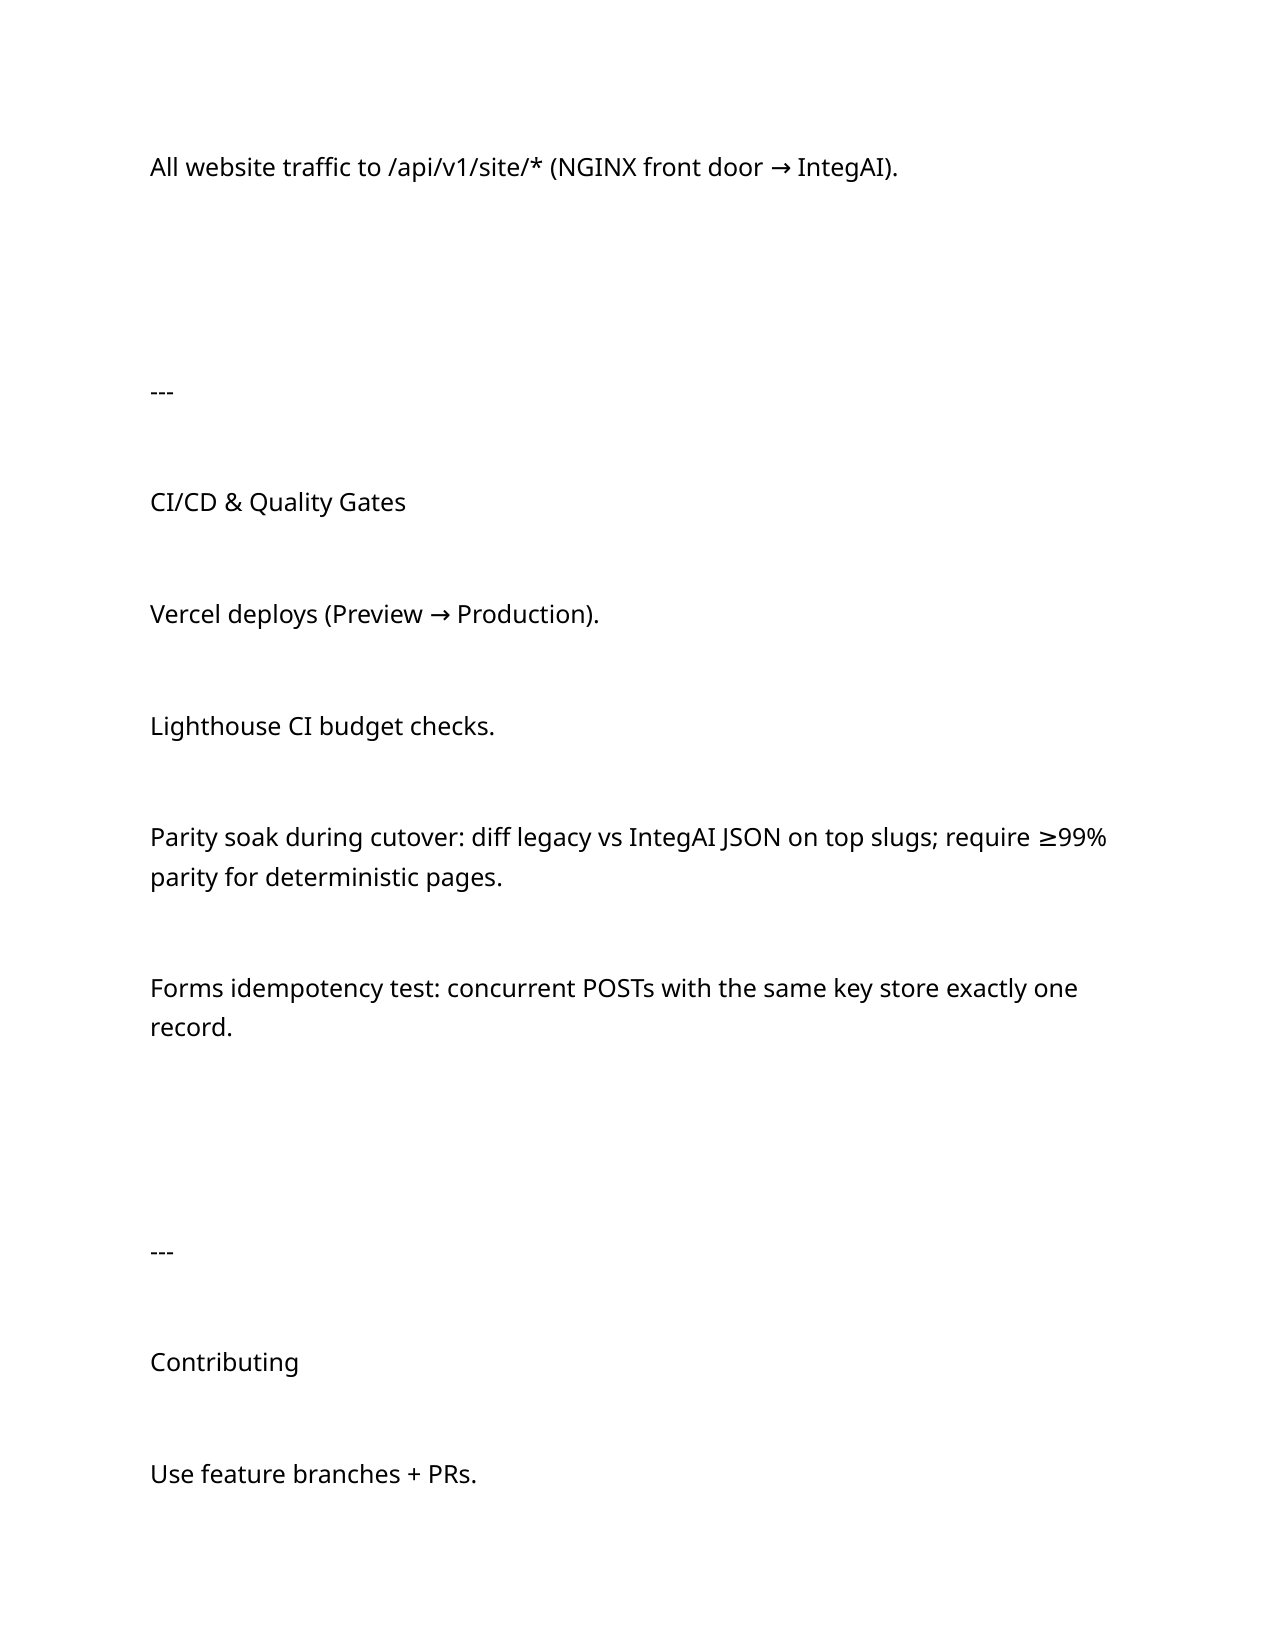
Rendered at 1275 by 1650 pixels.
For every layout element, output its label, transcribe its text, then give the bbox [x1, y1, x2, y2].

text All website traffic to /api/v1/site/* (NGINX front door → IntegAI). [150, 150, 1125, 184]
text --- [150, 1233, 1125, 1267]
text Use feature branches + PRs. [150, 1457, 1125, 1491]
text Lighthouse CI budget checks. [150, 708, 1125, 742]
text CI/CD & Quality Gates [150, 485, 1125, 519]
text --- [150, 373, 1125, 407]
text Contributing [150, 1345, 1125, 1379]
text Vercel deploys (Preview → Production). [150, 597, 1125, 631]
text Forms idempotency test: concurrent POSTs with the same key store exactly one record. [150, 971, 1125, 1044]
text Parity soak during cutover: diff legacy vs IntegAI JSON on top slugs; require ≥99% parity for deterministic pages. [150, 820, 1125, 893]
